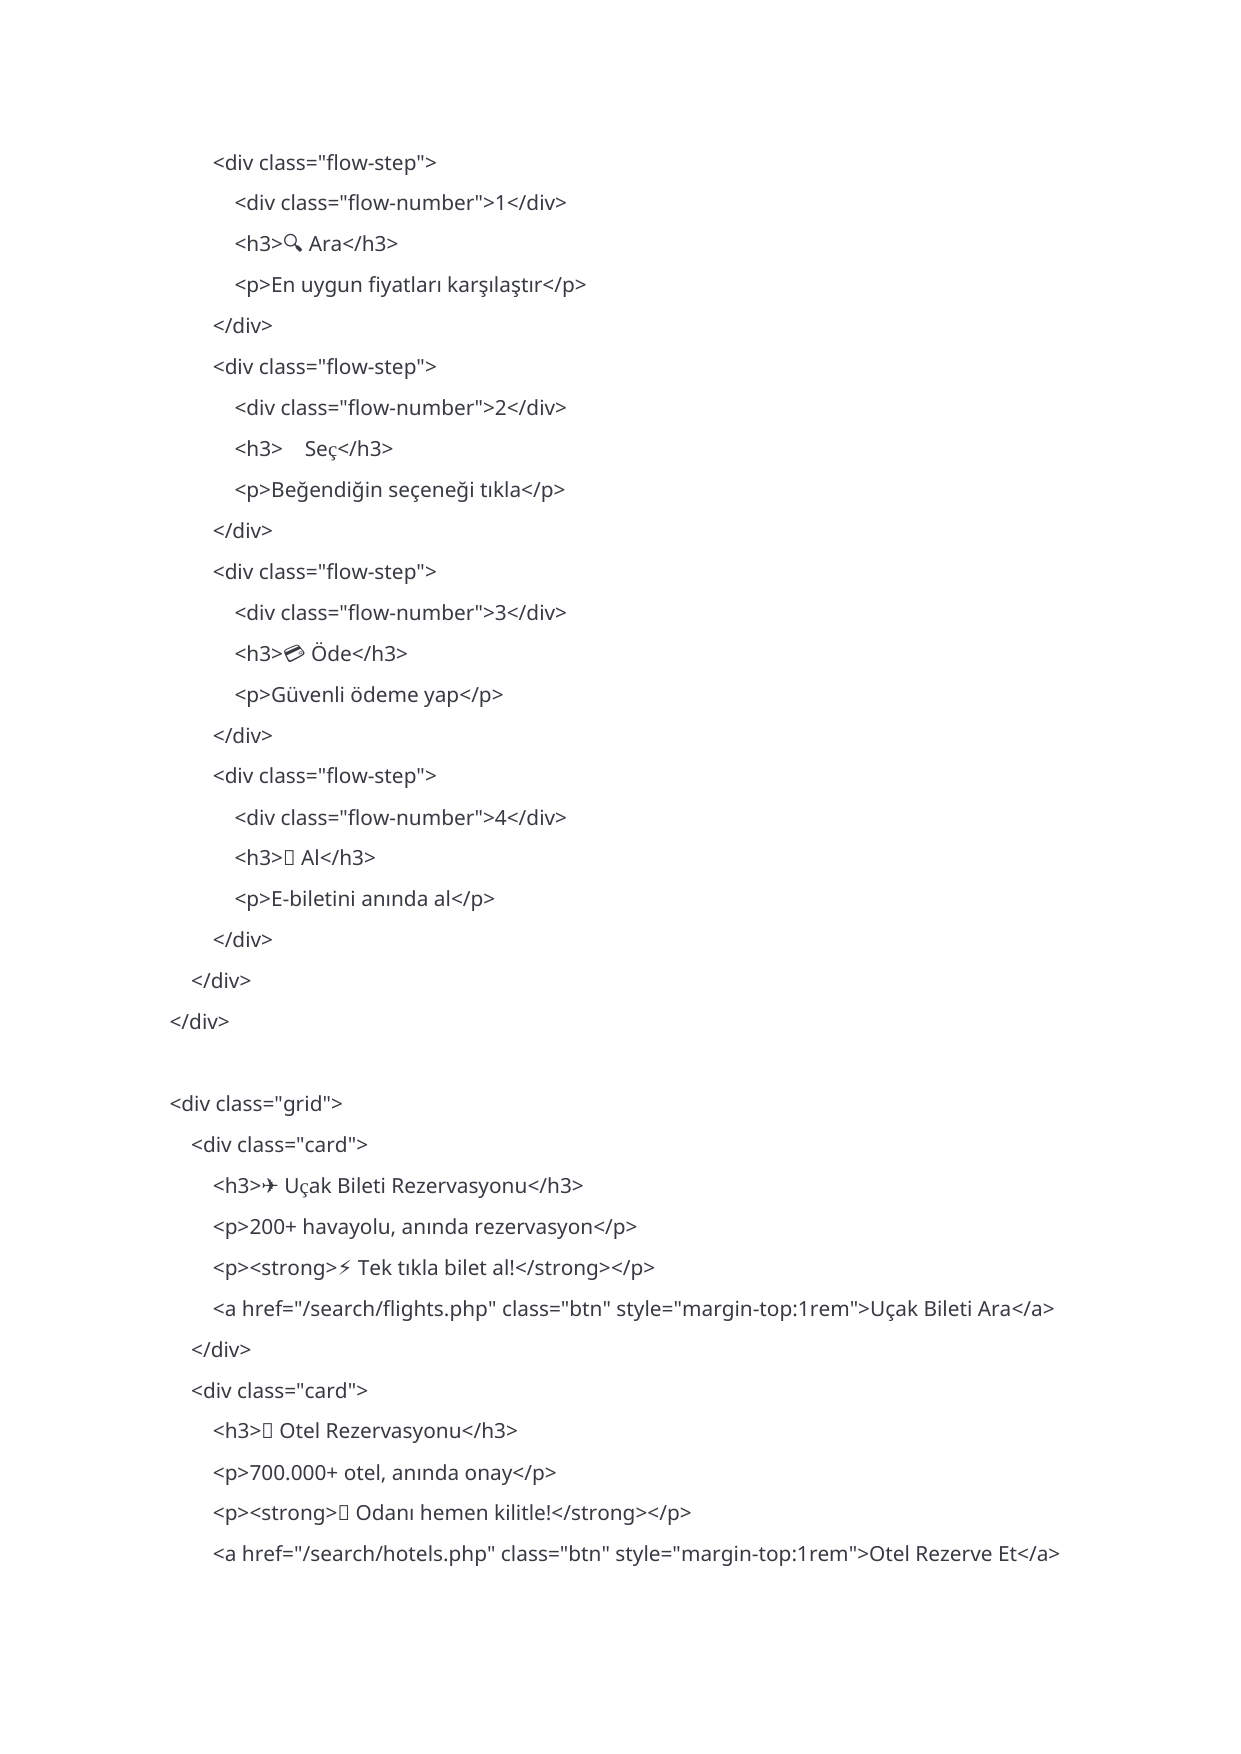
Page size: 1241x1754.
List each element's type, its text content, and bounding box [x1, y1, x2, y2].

text <div class="grid"> [148, 1089, 1093, 1118]
text <h3>✈️ Uçak Bileti Rezervasyonu</h3> [148, 1171, 1093, 1199]
text <h3>🔍 Ara</h3> [148, 229, 1093, 258]
text <div class="flow-step"> [148, 352, 1093, 381]
text <a href="/search/hotels.php" class="btn" style="margin-top:1rem">Otel Rezerve Et</a> [148, 1539, 1093, 1568]
text <h3>💳 Öde</h3> [148, 639, 1093, 667]
text <p>700.000+ otel, anında onay</p> [148, 1458, 1093, 1486]
text <div class="flow-step"> [148, 762, 1093, 790]
text <div class="flow-number">4</div> [148, 803, 1093, 831]
text <h3>🏨 Otel Rezervasyonu</h3> [148, 1417, 1093, 1445]
text <a href="/search/flights.php" class="btn" style="margin-top:1rem">Uçak Bileti Ara</a> [148, 1294, 1093, 1322]
text <h3>🎫 Al</h3> [148, 843, 1093, 872]
text <p>200+ havayolu, anında rezervasyon</p> [148, 1212, 1093, 1240]
text <p>En uygun fiyatları karşılaştır</p> [148, 270, 1093, 299]
text <div class="flow-number">3</div> [148, 598, 1093, 626]
text </div> [148, 721, 1093, 749]
text <p>E-biletini anında al</p> [148, 884, 1093, 913]
text <div class="flow-number">2</div> [148, 393, 1093, 422]
text </div> [148, 925, 1093, 954]
text <div class="flow-step"> [148, 148, 1093, 176]
text <p>Beğendiğin seçeneği tıkla</p> [148, 475, 1093, 503]
text <p><strong>🔑 Odanı hemen kilitle!</strong></p> [148, 1498, 1093, 1527]
text <p><strong>⚡ Tek tıkla bilet al!</strong></p> [148, 1253, 1093, 1281]
text </div> [148, 1335, 1093, 1363]
text </div> [148, 516, 1093, 544]
text <h3>✅ Seç</h3> [148, 434, 1093, 463]
text <p>Güvenli ödeme yap</p> [148, 680, 1093, 708]
text <div class="flow-number">1</div> [148, 188, 1093, 217]
text <div class="card"> [148, 1130, 1093, 1158]
text </div> [148, 1007, 1093, 1036]
text </div> [148, 966, 1093, 995]
text <div class="card"> [148, 1376, 1093, 1404]
text </div> [148, 311, 1093, 340]
text <div class="flow-step"> [148, 557, 1093, 585]
